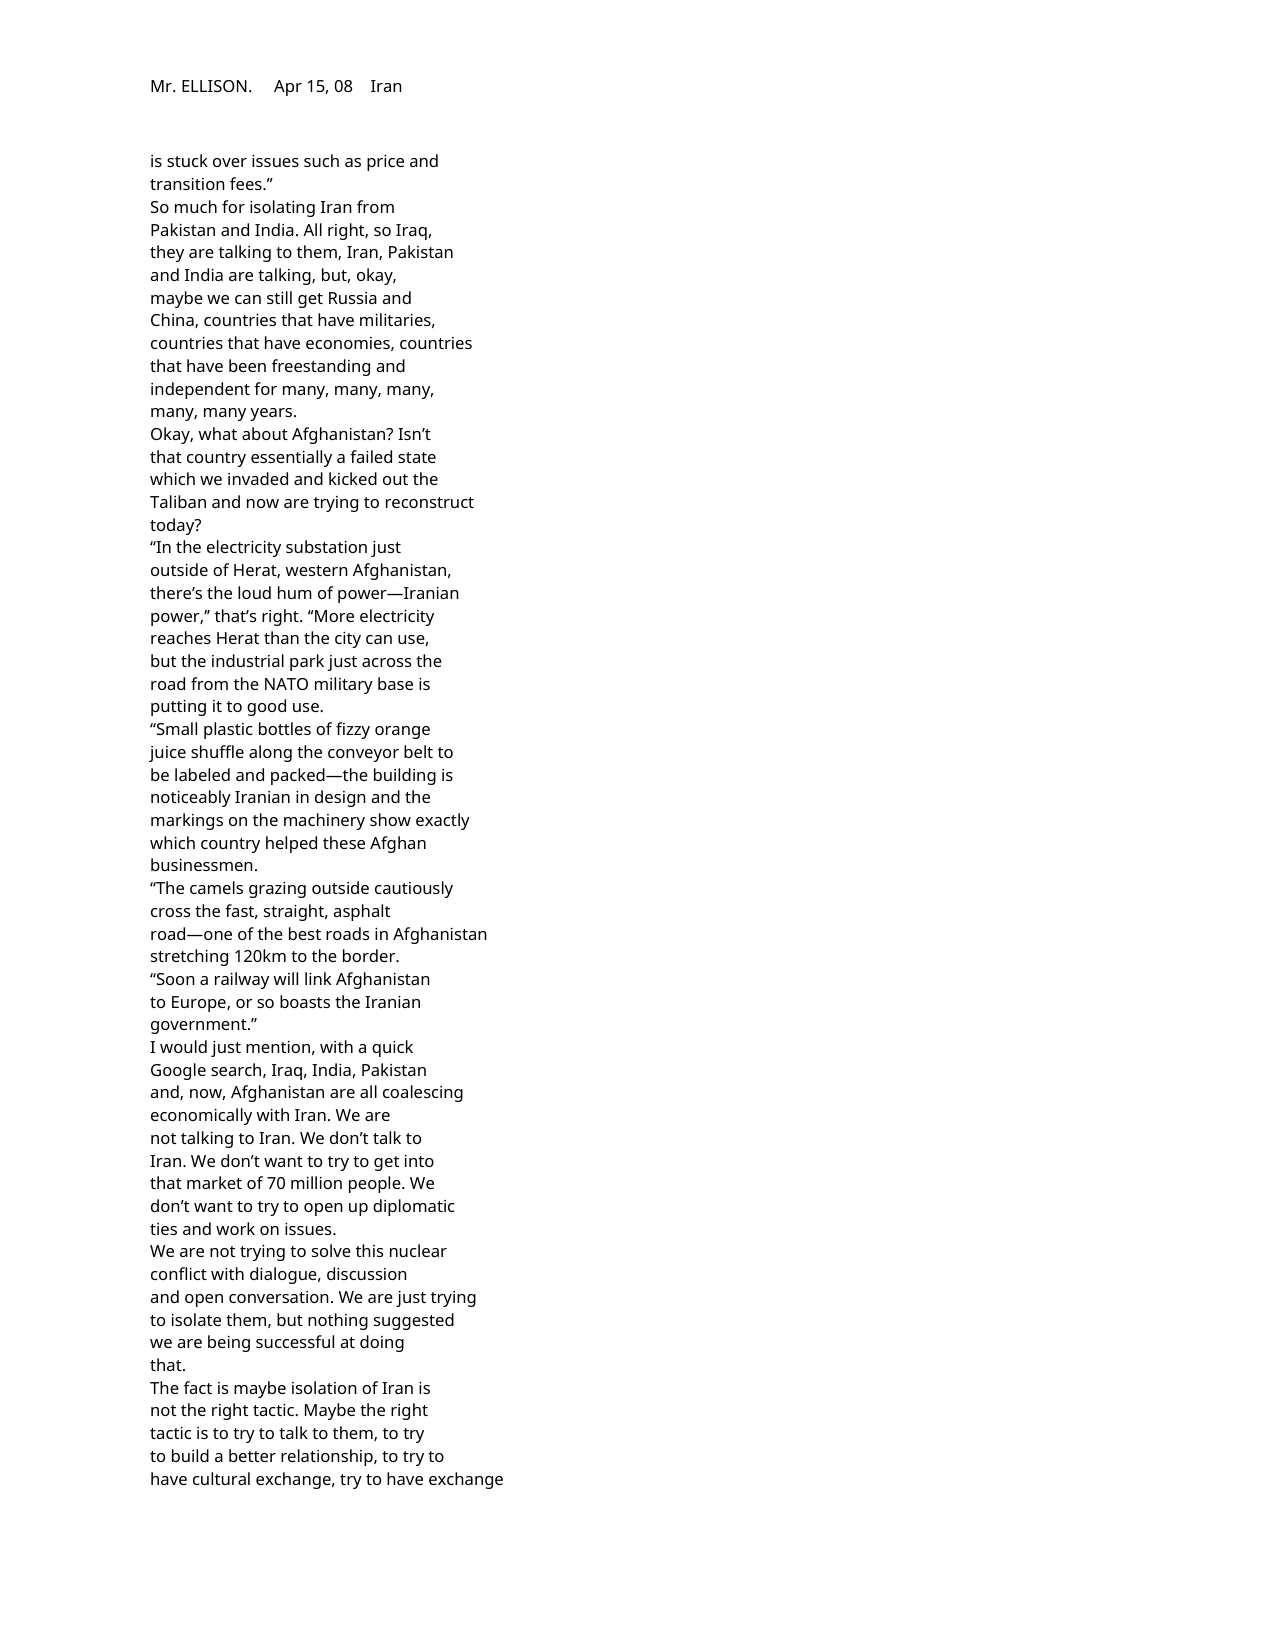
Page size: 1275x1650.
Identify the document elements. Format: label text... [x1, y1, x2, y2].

text Google search, Iraq, India, Pakistan [150, 1058, 1125, 1081]
text noticeably Iranian in design and the [150, 786, 1125, 808]
text there’s the loud hum of power—Iranian [150, 581, 1125, 604]
text putting it to good use. [150, 695, 1125, 718]
text countries that have economies, countries [150, 332, 1125, 354]
text tactic is to try to talk to them, to try [150, 1422, 1125, 1444]
text government.’’ [150, 1013, 1125, 1036]
text ties and work on issues. [150, 1217, 1125, 1240]
text businessmen. [150, 854, 1125, 877]
text is stuck over issues such as price and [150, 150, 1125, 173]
text outside of Herat, western Afghanistan, [150, 559, 1125, 581]
text and open conversation. We are just trying [150, 1285, 1125, 1308]
text and India are talking, but, okay, [150, 263, 1125, 286]
text have cultural exchange, try to have exchange [150, 1467, 1125, 1490]
text Taliban and now are trying to reconstruct [150, 491, 1125, 513]
text but the industrial park just across the [150, 649, 1125, 672]
text independent for many, many, many, [150, 377, 1125, 400]
text juice shuffle along the conveyor belt to [150, 740, 1125, 763]
text that market of 70 million people. We [150, 1172, 1125, 1194]
text power,’’ that’s right. ‘‘More electricity [150, 604, 1125, 627]
text to Europe, or so boasts the Iranian [150, 990, 1125, 1013]
text not the right tactic. Maybe the right [150, 1399, 1125, 1422]
text which country helped these Afghan [150, 831, 1125, 854]
text road—one of the best roads in Afghanistan [150, 922, 1125, 945]
text So much for isolating Iran from [150, 195, 1125, 218]
text and, now, Afghanistan are all coalescing [150, 1081, 1125, 1104]
text to build a better relationship, to try to [150, 1444, 1125, 1467]
text I would just mention, with a quick [150, 1036, 1125, 1058]
text economically with Iran. We are [150, 1104, 1125, 1126]
text Okay, what about Afghanistan? Isn’t [150, 422, 1125, 445]
text maybe we can still get Russia and [150, 286, 1125, 309]
text we are being successful at doing [150, 1331, 1125, 1353]
text today? [150, 513, 1125, 536]
text Iran. We don’t want to try to get into [150, 1149, 1125, 1172]
text stretching 120km to the border. [150, 945, 1125, 967]
text that have been freestanding and [150, 354, 1125, 377]
text to isolate them, but nothing suggested [150, 1308, 1125, 1331]
text many, many years. [150, 400, 1125, 422]
text China, countries that have militaries, [150, 309, 1125, 332]
text road from the NATO military base is [150, 672, 1125, 695]
text reaches Herat than the city can use, [150, 627, 1125, 649]
text which we invaded and kicked out the [150, 468, 1125, 491]
text The fact is maybe isolation of Iran is [150, 1376, 1125, 1399]
text markings on the machinery show exactly [150, 808, 1125, 831]
text ‘‘In the electricity substation just [150, 536, 1125, 559]
text don’t want to try to open up diplomatic [150, 1194, 1125, 1217]
text conflict with dialogue, discussion [150, 1263, 1125, 1285]
text ‘‘Small plastic bottles of fizzy orange [150, 718, 1125, 740]
text they are talking to them, Iran, Pakistan [150, 241, 1125, 263]
text Pakistan and India. All right, so Iraq, [150, 218, 1125, 241]
text that. [150, 1353, 1125, 1376]
text ‘‘Soon a railway will link Afghanistan [150, 967, 1125, 990]
text transition fees.’’ [150, 173, 1125, 195]
text be labeled and packed—the building is [150, 763, 1125, 786]
text not talking to Iran. We don’t talk to [150, 1126, 1125, 1149]
text We are not trying to solve this nuclear [150, 1240, 1125, 1263]
text cross the fast, straight, asphalt [150, 899, 1125, 922]
text ‘‘The camels grazing outside cautiously [150, 877, 1125, 899]
text that country essentially a failed state [150, 445, 1125, 468]
